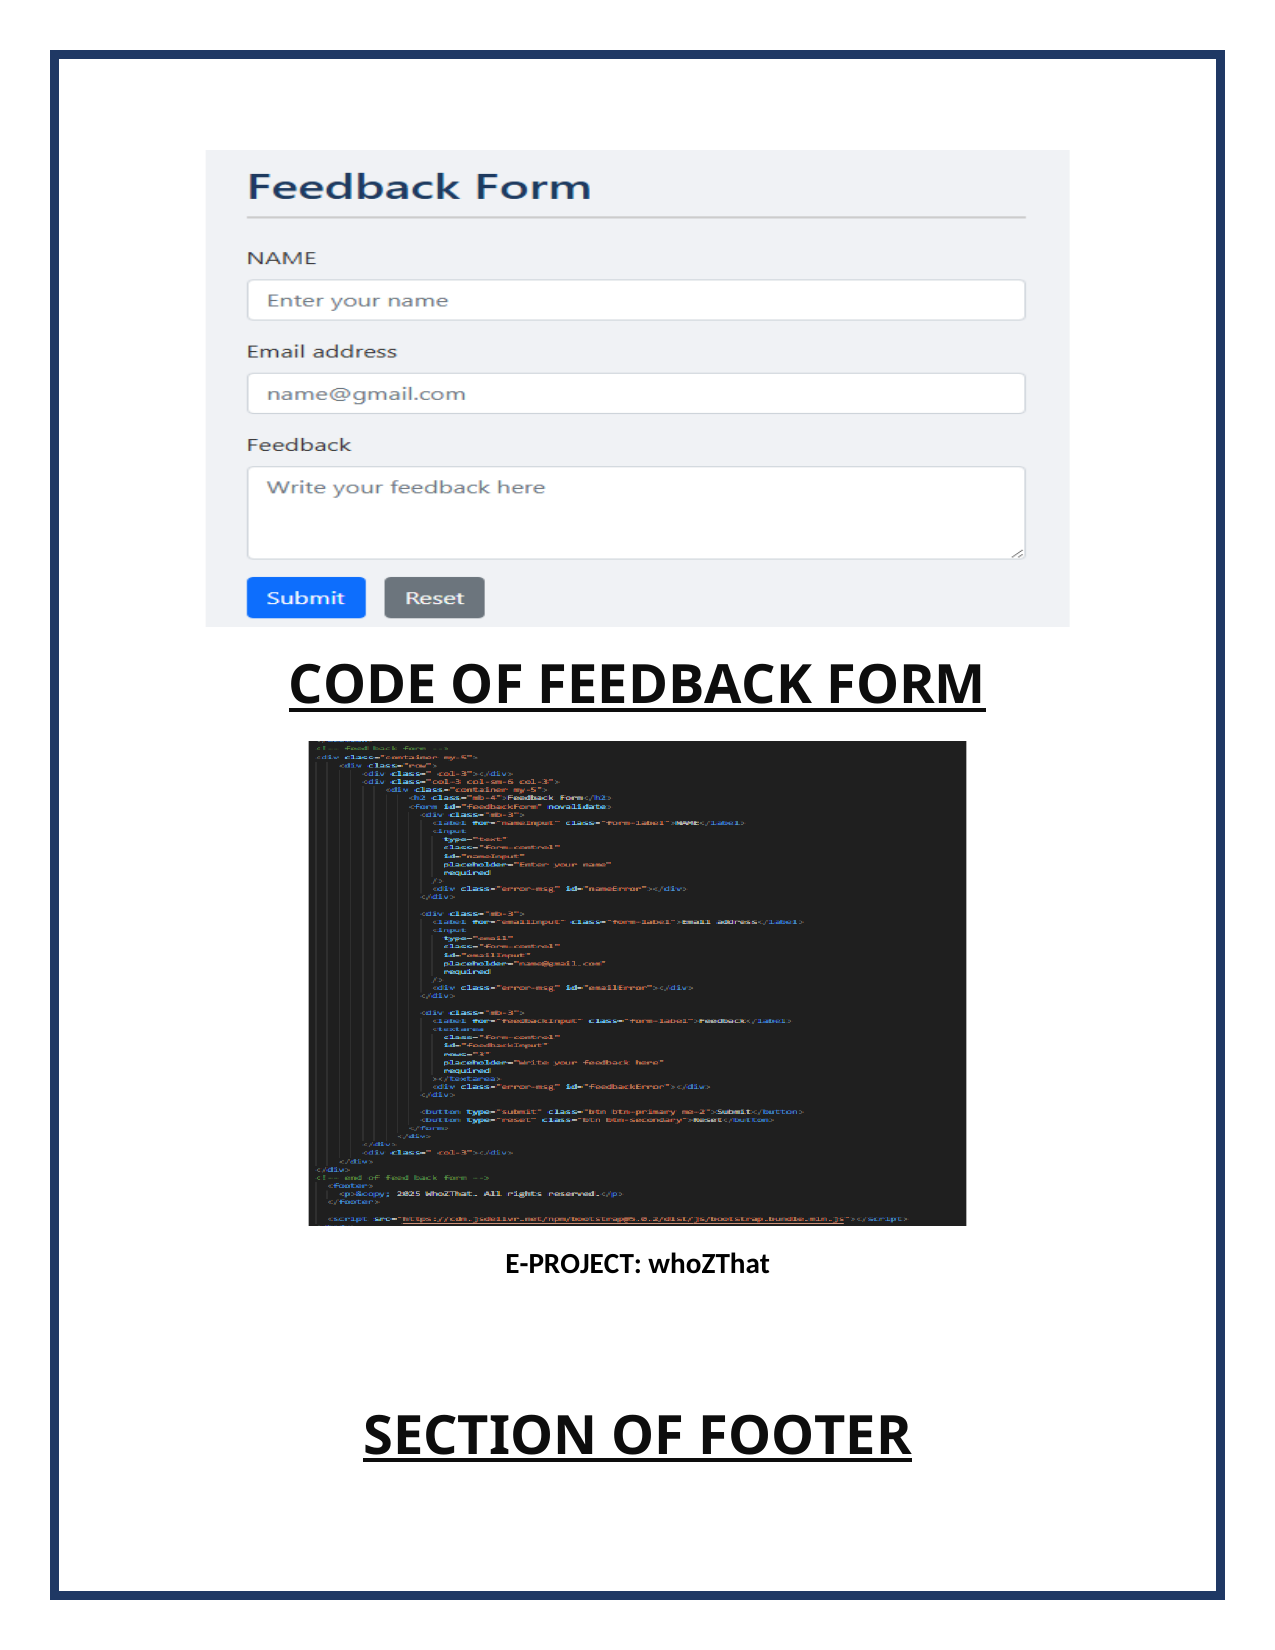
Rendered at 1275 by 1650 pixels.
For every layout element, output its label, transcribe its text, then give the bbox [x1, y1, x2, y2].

text SECTION OF FOOTER [150, 1396, 1125, 1470]
text CODE OF FEEDBACK FORM [150, 645, 1125, 719]
text E-PROJECT: whoZThat [150, 1245, 1125, 1281]
picture [205, 150, 1070, 627]
picture [308, 741, 967, 1226]
